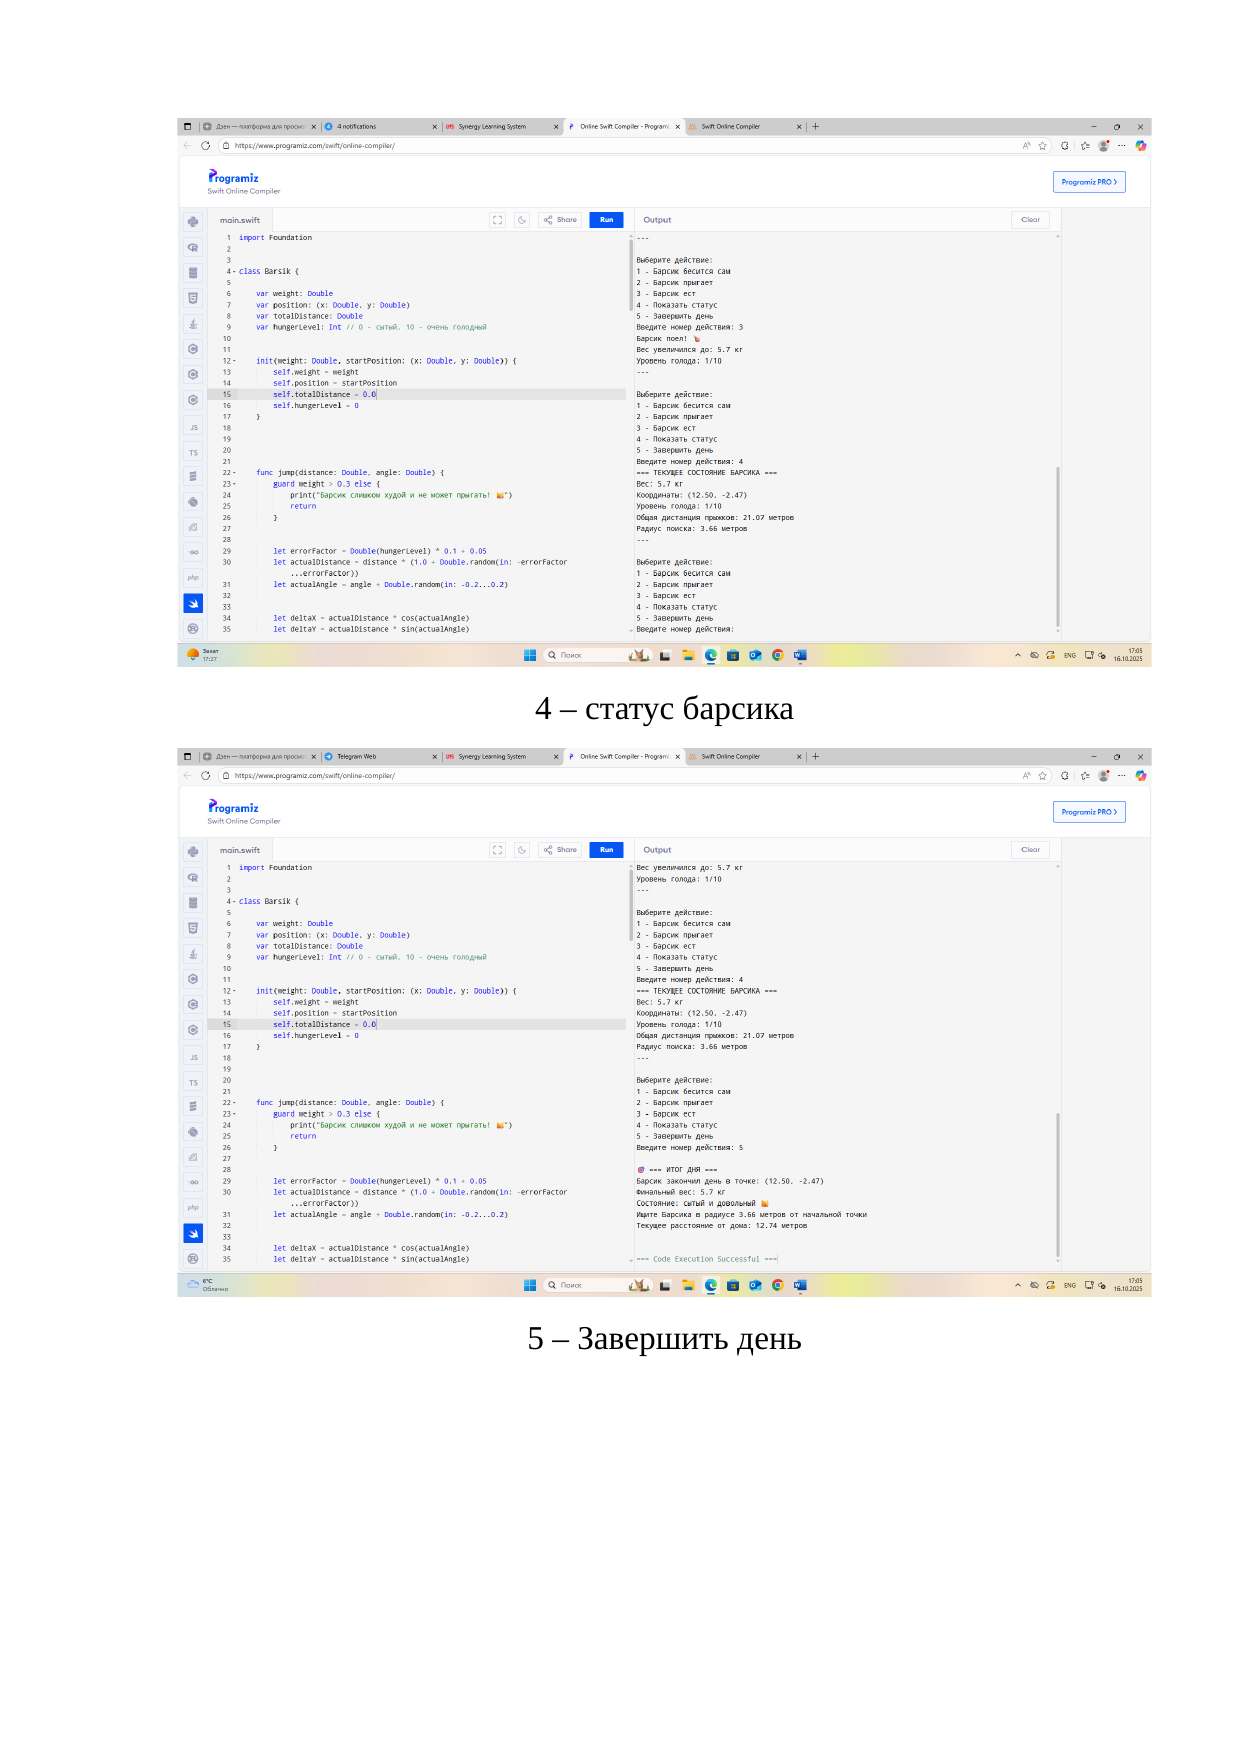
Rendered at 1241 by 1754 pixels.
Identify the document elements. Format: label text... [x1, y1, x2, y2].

text 4 – статус барсика [177, 688, 1152, 726]
picture [177, 118, 1152, 667]
picture [177, 748, 1152, 1297]
text 5 – Завершить день [177, 1319, 1152, 1357]
